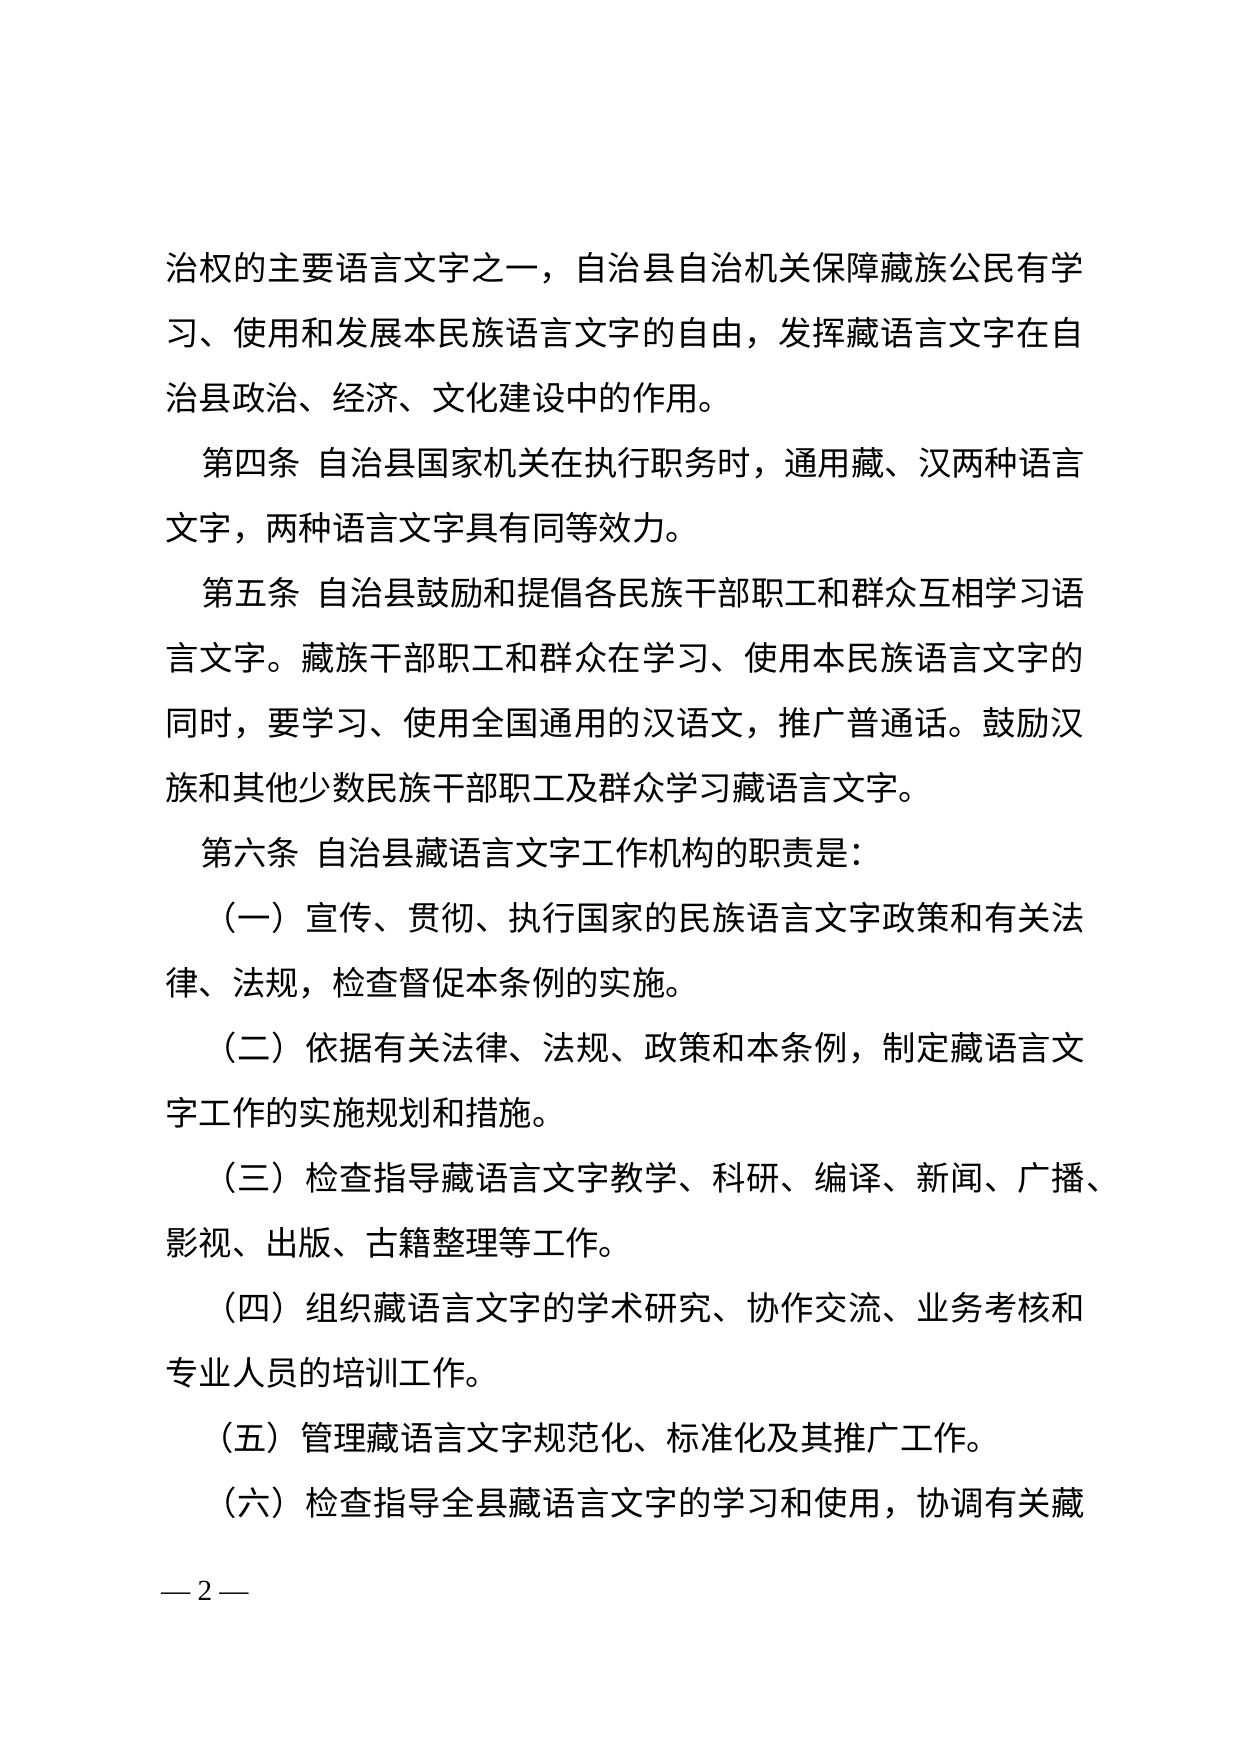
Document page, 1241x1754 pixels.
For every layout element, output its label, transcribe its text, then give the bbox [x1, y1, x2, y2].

text （三）检查指导藏语言文字教学、科研、编译、新闻、广播、影视、出版、古籍整理等工作。 [165, 1143, 1087, 1273]
text （四）组织藏语言文字的学术研究、协作交流、业务考核和专业人员的培训工作。 [165, 1273, 1087, 1403]
text 第四条 自治县国家机关在执行职务时，通用藏、汉两种语言文字，两种语言文字具有同等效力。 [165, 428, 1087, 558]
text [165, 1468, 1087, 1533]
text （五）管理藏语言文字规范化、标准化及其推广工作。 [165, 1403, 1087, 1468]
text 第五条 自治县鼓励和提倡各民族干部职工和群众互相学习语言文字。藏族干部职工和群众在学习、使用本民族语言文字的同时，要学习、使用全国通用的汉语文，推广普通话。鼓励汉族和其他少数民族干部职工及群众学习藏语言文字。 [165, 558, 1087, 818]
text （二）依据有关法律、法规、政策和本条例，制定藏语言文字工作的实施规划和措施。 [165, 1013, 1087, 1143]
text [165, 233, 1087, 428]
text （一）宣传、贯彻、执行国家的民族语言文字政策和有关法律、法规，检查督促本条例的实施。 [165, 883, 1087, 1013]
text 第六条 自治县藏语言文字工作机构的职责是： [165, 818, 1087, 883]
